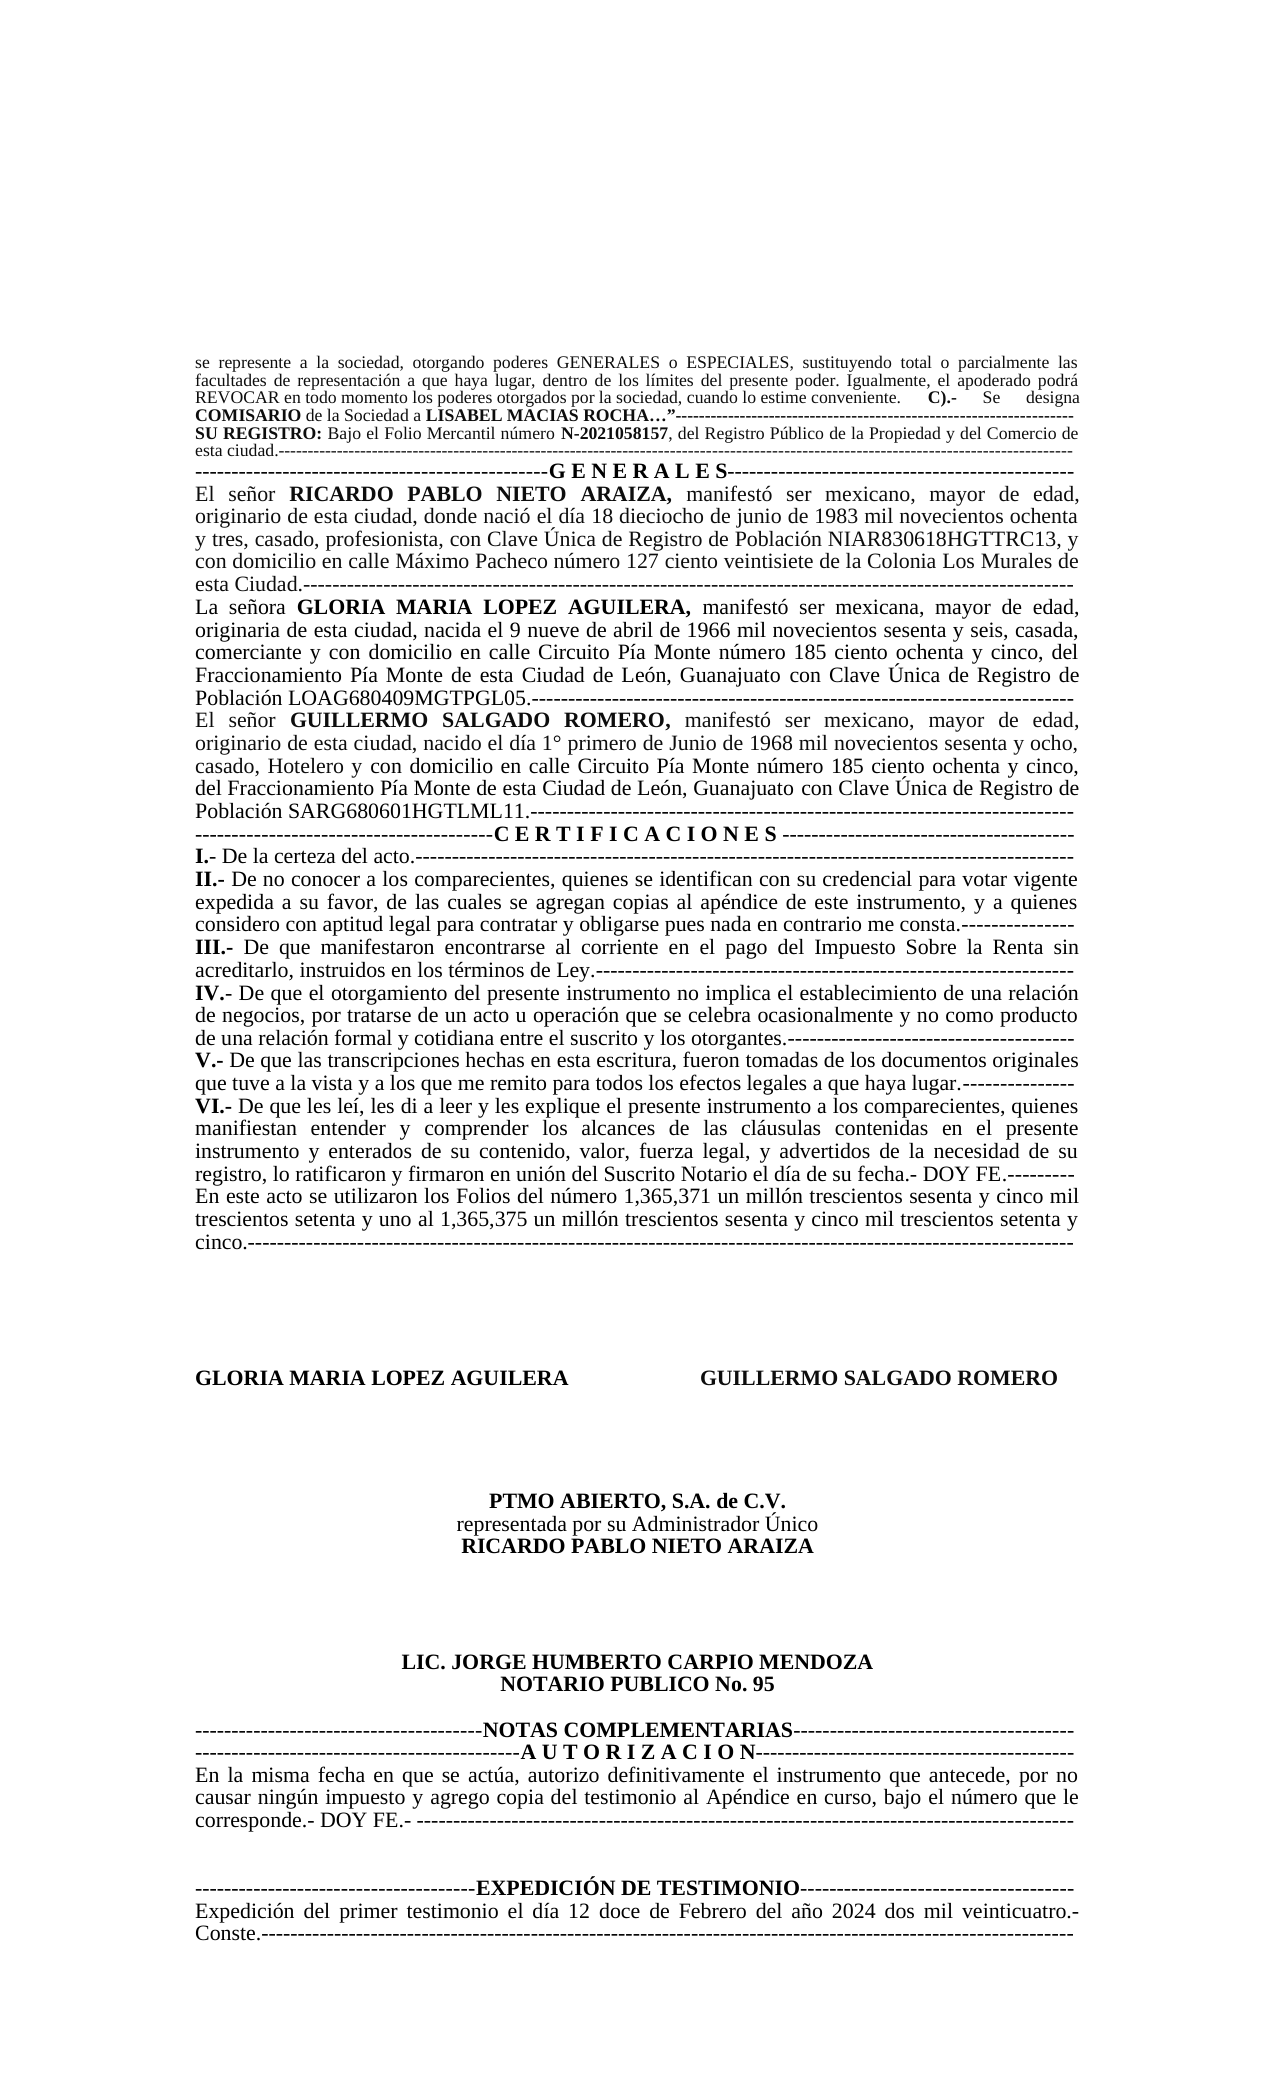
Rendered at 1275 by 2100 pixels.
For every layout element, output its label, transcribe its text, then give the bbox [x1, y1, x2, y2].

text IV.- De que el otorgamiento del presente instrumento no implica el establecimiento de una relación de negocios, por tratarse de un acto u operación que se celebra ocasionalmente y no como producto de una relación formal y cotidiana entre el suscrito y los otorgantes. [195, 982, 1080, 1050]
text C E R T I F I C A C I O N E S [195, 823, 1080, 846]
text III.- De que manifestaron encontrarse al corriente en el pago del Impuesto Sobre la Renta sin acreditarlo, instruidos en los términos de Ley. [195, 937, 1080, 982]
text representada por su Administrador Único [195, 1513, 1080, 1536]
text En este acto se utilizaron los Folios del número 1,365,371 un millón trescientos sesenta y cinco mil trescientos setenta y uno al 1,365,375 un millón trescientos sesenta y cinco mil trescientos setenta y cinco. [195, 1186, 1080, 1254]
text El señor RICARDO PABLO NIETO ARAIZA, manifestó ser mexicano, mayor de edad, originario de esta ciudad, donde nació el día 18 dieciocho de junio de 1983 mil novecientos ochenta y tres, casado, profesionista, con Clave Única de Registro de Población NIAR830618HGTTRC13, y con domicilio en calle Máximo Pacheco número 127 ciento veintisiete de la Colonia Los Murales de esta Ciudad. [195, 483, 1080, 596]
text PTMO ABIERTO, S.A. de C.V. [195, 1490, 1080, 1513]
text NOTAS COMPLEMENTARIAS [195, 1719, 1080, 1742]
text La señora GLORIA MARIA LOPEZ AGUILERA, manifestó ser mexicana, mayor de edad, originaria de esta ciudad, nacida el 9 nueve de abril de 1966 mil novecientos sesenta y seis, casada, comerciante y con domicilio en calle Circuito Pía Monte número 185 ciento ochenta y cinco, del Fraccionamiento Pía Monte de esta Ciudad de León, Guanajuato con Clave Única de Registro de Población LOAG680409MGTPGL05. [195, 596, 1080, 710]
text NOTARIO PUBLICO No. 95 [195, 1674, 1080, 1696]
text I.- De la certeza del acto. [195, 846, 1080, 868]
text G E N E R A L E S [195, 460, 1080, 483]
text V.- De que las transcripciones hechas en esta escritura, fueron tomadas de los documentos originales que tuve a la vista y a los que me remito para todos los efectos legales a que haya lugar. [195, 1050, 1080, 1095]
text II.- De no conocer a los comparecientes, quienes se identifican con su credencial para votar vigente expedida a su favor, de las cuales se agregan copias al apéndice de este instrumento, y a quienes considero con aptitud legal para contratar y obligarse pues nada en contrario me consta. [195, 868, 1080, 937]
text RICARDO PABLO NIETO ARAIZA [195, 1536, 1080, 1558]
text LIC. JORGE HUMBERTO CARPIO MENDOZA [195, 1651, 1080, 1674]
text A U T O R I Z A C I O N [195, 1742, 1080, 1764]
text El señor GUILLERMO SALGADO ROMERO, manifestó ser mexicano, mayor de edad, originario de esta ciudad, nacido el día 1° primero de Junio de 1968 mil novecientos sesenta y ocho, casado, Hotelero y con domicilio en calle Circuito Pía Monte número 185 ciento ochenta y cinco, del Fraccionamiento Pía Monte de esta Ciudad de León, Guanajuato con Clave Única de Registro de Población SARG680601HGTLML11. [195, 710, 1080, 823]
text GLORIA MARIA LOPEZ AGUILERA GUILLERMO SALGADO ROMERO [195, 1367, 1080, 1389]
text Expedición del primer testimonio el día 12 doce de Febrero del año 2024 dos mil veinticuatro.- Conste. [195, 1900, 1080, 1945]
text En la misma fecha en que se actúa, autorizo definitivamente el instrumento que antecede, por no causar ningún impuesto y agrego copia del testimonio al Apéndice en curso, bajo el número que le corresponde.- DOY FE.- [195, 1764, 1080, 1832]
text EXPEDICIÓN DE TESTIMONIO [195, 1877, 1080, 1900]
text SU REGISTRO: Bajo el Folio Mercantil número N-2021058157, del Registro Público de la Propiedad y del Comercio de esta ciudad. [195, 425, 1080, 460]
text VI.- De que les leí, les di a leer y les explique el presente instrumento a los comparecientes, quienes manifiestan entender y comprender los alcances de las cláusulas contenidas en el presente instrumento y enterados de su contenido, valor, fuerza legal, y advertidos de la necesidad de su registro, lo ratificaron y firmaron en unión del Suscrito Notario el día de su fecha.- DOY FE. [195, 1095, 1080, 1186]
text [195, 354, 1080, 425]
